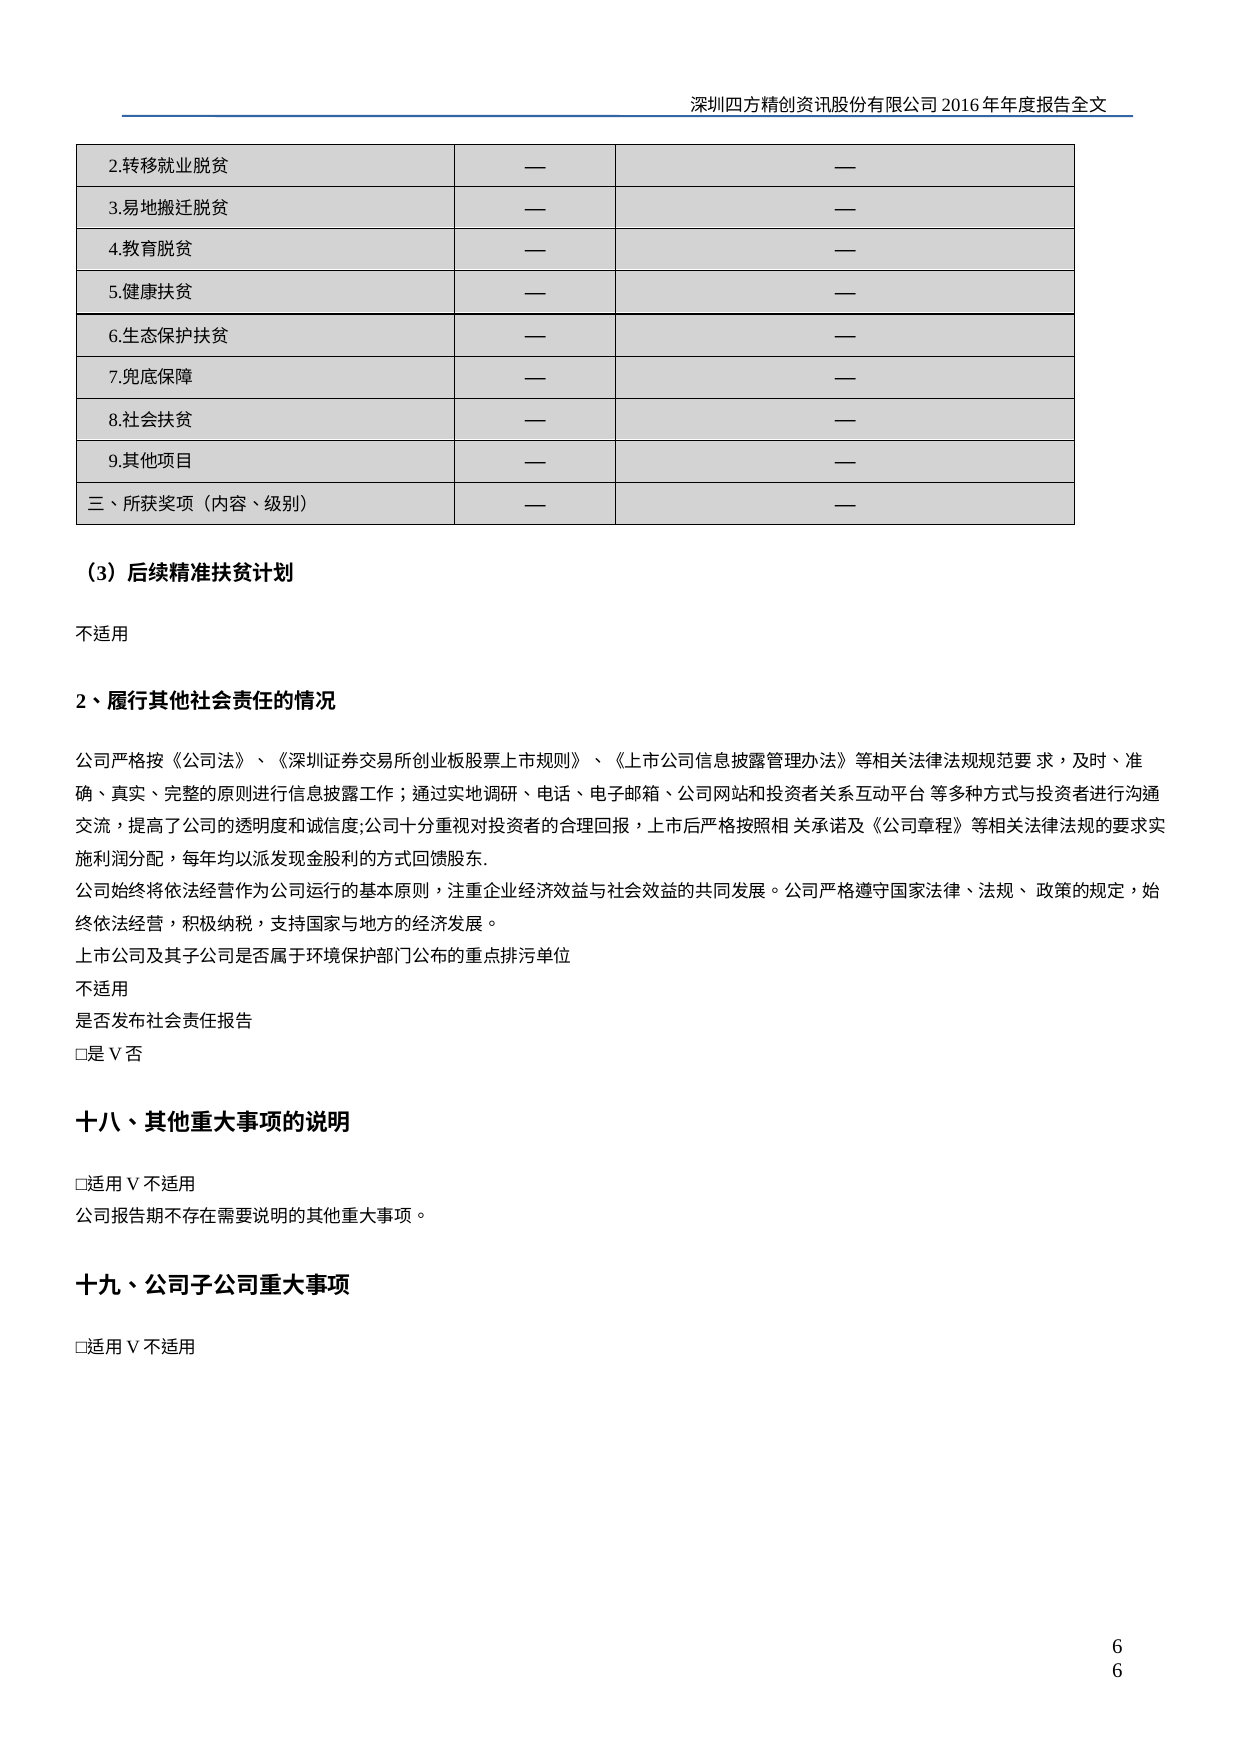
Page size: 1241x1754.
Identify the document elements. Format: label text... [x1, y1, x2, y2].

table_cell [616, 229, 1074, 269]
text 公司报告期不存在需要说明的其他重大事项。 [76, 1197, 1173, 1229]
text 公司始终将依法经营作为公司运行的基本原则，注重企业经济效益与社会效益的共同发展。公司严格遵守国家法律、法规、 政策的规定，始终依法经营，积极纳税，支持国家与地方的经济发展。 [76, 872, 1173, 937]
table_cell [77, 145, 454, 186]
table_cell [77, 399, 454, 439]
text □是V否 [76, 1034, 1173, 1067]
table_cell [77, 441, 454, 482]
text 2、履行其他社会责任的情况 [76, 686, 1173, 714]
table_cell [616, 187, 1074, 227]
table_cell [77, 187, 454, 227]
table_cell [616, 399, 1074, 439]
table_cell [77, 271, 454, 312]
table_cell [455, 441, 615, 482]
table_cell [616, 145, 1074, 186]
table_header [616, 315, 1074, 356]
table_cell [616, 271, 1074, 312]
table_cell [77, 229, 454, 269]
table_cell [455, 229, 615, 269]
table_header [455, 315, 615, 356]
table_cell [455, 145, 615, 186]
text （3）后续精准扶贫计划 [76, 558, 1173, 587]
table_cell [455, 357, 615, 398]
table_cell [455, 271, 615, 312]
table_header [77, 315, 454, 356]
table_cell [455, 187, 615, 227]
text 不适用 [76, 969, 1173, 1002]
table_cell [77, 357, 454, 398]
text □适用V不适用 [76, 1164, 1173, 1197]
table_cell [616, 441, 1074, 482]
text 公司严格按《公司法》、《深圳证券交易所创业板股票上市规则》、《上市公司信息披露管理办法》等相关法律法规规范要 求，及时、准确、真实、完整的原则进行信息披露工作；通过实地调研、电话、电子邮箱、公司网站和投资者关系互动平台 等多种方式与投资者进行沟通交流，提高了公司的透明度和诚信度;公司十分重视对投资者的合理回报，上市后严格按照相 关承诺及《公司章程》等相关法律法规的要求实施利润分配，每年均以派发现金股利的方式回馈股东. [76, 742, 1173, 872]
text 十九、公司子公司重大事项 [76, 1269, 1173, 1300]
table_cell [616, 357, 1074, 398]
text 上市公司及其子公司是否属于环境保护部门公布的重点排污单位 [76, 937, 1173, 969]
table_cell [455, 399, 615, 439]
text 不适用 [76, 614, 1173, 646]
text □适用V不适用 [76, 1327, 1173, 1360]
text 是否发布社会责任报告 [76, 1002, 1173, 1034]
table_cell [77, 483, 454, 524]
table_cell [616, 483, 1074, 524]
text 十八、其他重大事项的说明 [76, 1106, 1173, 1137]
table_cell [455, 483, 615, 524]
